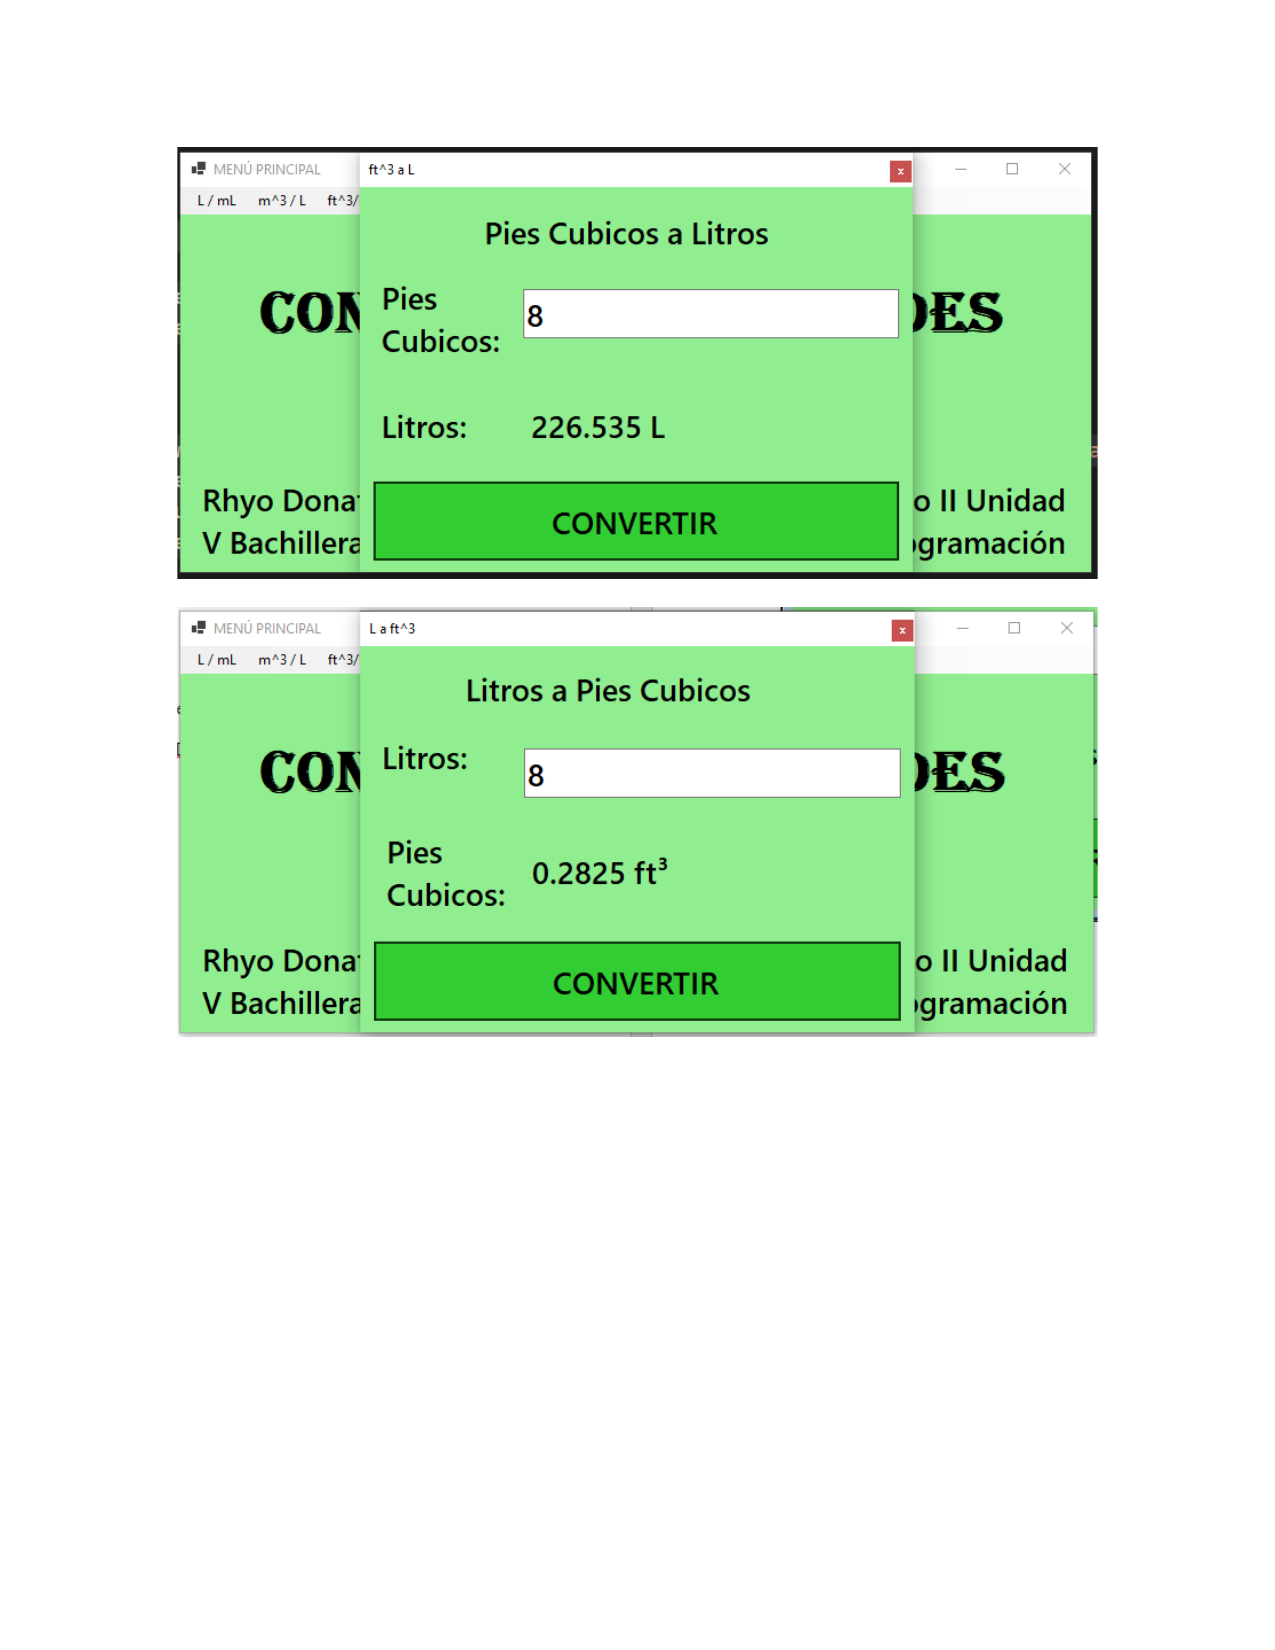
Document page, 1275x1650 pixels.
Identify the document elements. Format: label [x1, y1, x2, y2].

picture [177, 607, 1098, 1037]
picture [177, 147, 1098, 579]
